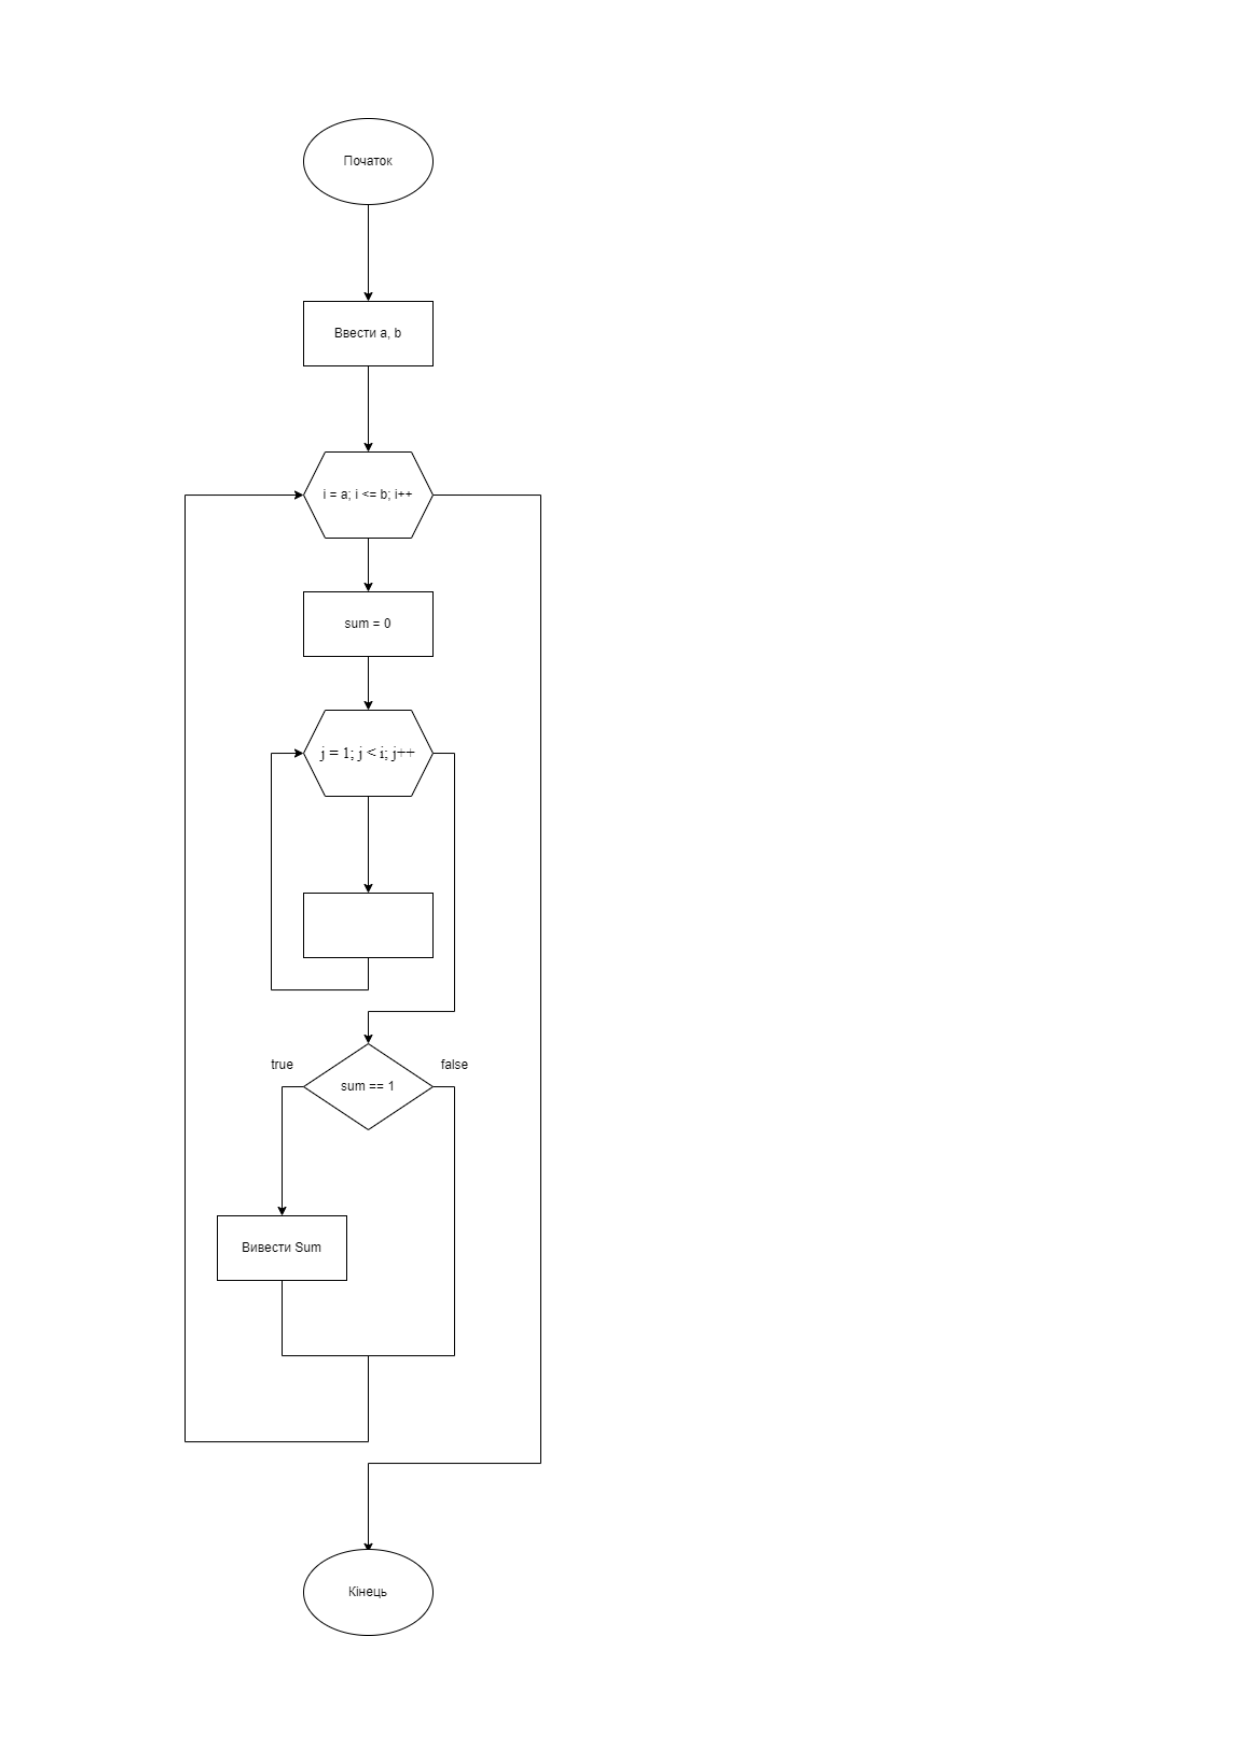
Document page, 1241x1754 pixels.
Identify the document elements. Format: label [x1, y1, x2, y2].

picture [177, 118, 549, 1636]
